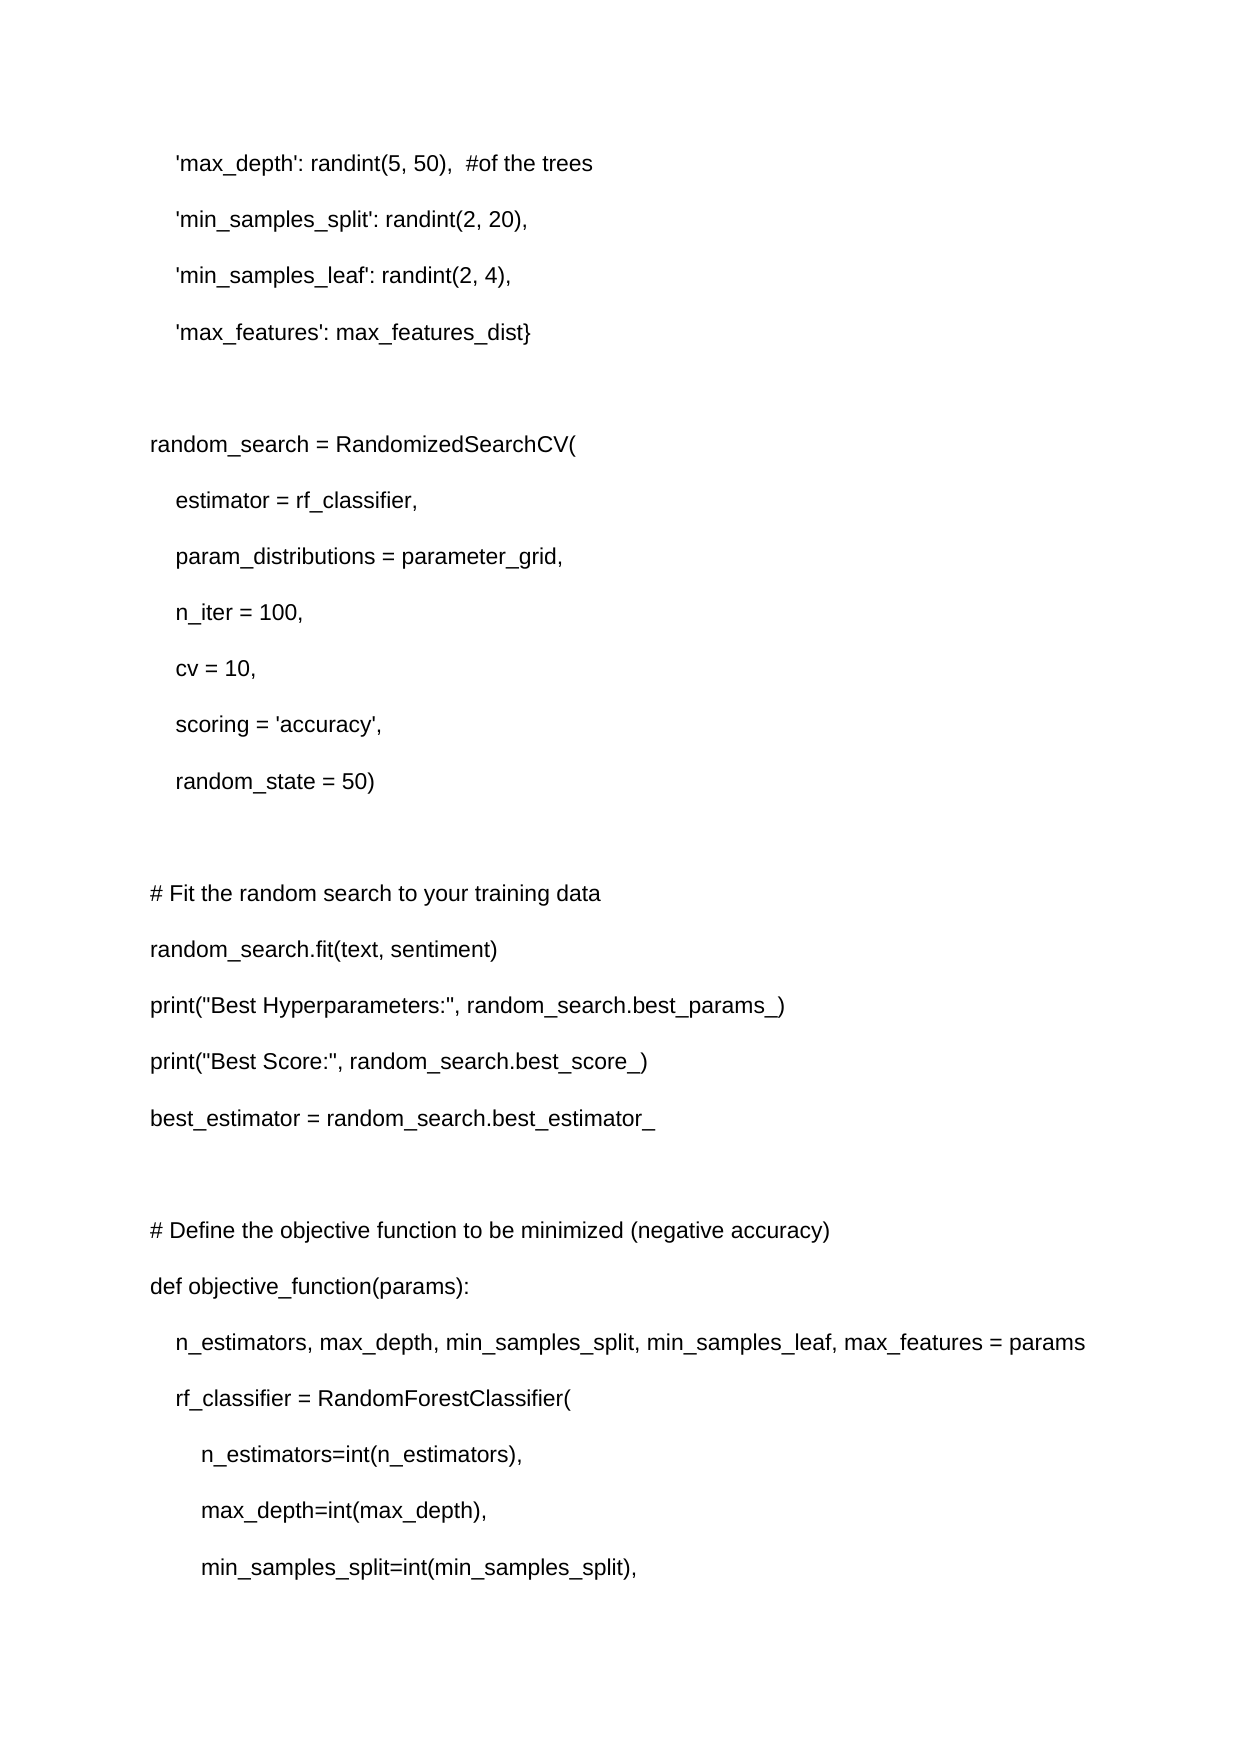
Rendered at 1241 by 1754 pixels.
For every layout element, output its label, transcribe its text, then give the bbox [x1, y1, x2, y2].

text # Fit the random search to your training data [150, 880, 1090, 906]
text print("Best Hyperparameters:", random_search.best_params_) [150, 992, 1090, 1018]
text 'max_depth': randint(5, 50), #of the trees [150, 150, 1090, 176]
text min_samples_split=int(min_samples_split), [150, 1554, 1090, 1580]
text random_state = 50) [150, 768, 1090, 794]
text estimator = rf_classifier, [150, 487, 1090, 513]
text param_distributions = parameter_grid, [150, 543, 1090, 569]
text n_estimators=int(n_estimators), [150, 1441, 1090, 1468]
text best_estimator = random_search.best_estimator_ [150, 1104, 1090, 1131]
text rf_classifier = RandomForestClassifier( [150, 1385, 1090, 1412]
text 'min_samples_split': randint(2, 20), [150, 206, 1090, 232]
text # Define the objective function to be minimized (negative accuracy) [150, 1217, 1090, 1243]
text print("Best Score:", random_search.best_score_) [150, 1048, 1090, 1075]
text 'max_features': max_features_dist} [150, 318, 1090, 345]
text random_search.fit(text, sentiment) [150, 936, 1090, 962]
text n_estimators, max_depth, min_samples_split, min_samples_leaf, max_features = params [150, 1329, 1090, 1355]
text 'min_samples_leaf': randint(2, 4), [150, 262, 1090, 289]
text cv = 10, [150, 655, 1090, 682]
text random_search = RandomizedSearchCV( [150, 431, 1090, 457]
text max_depth=int(max_depth), [150, 1497, 1090, 1524]
text n_iter = 100, [150, 599, 1090, 626]
text scoring = 'accuracy', [150, 711, 1090, 738]
text def objective_function(params): [150, 1273, 1090, 1299]
